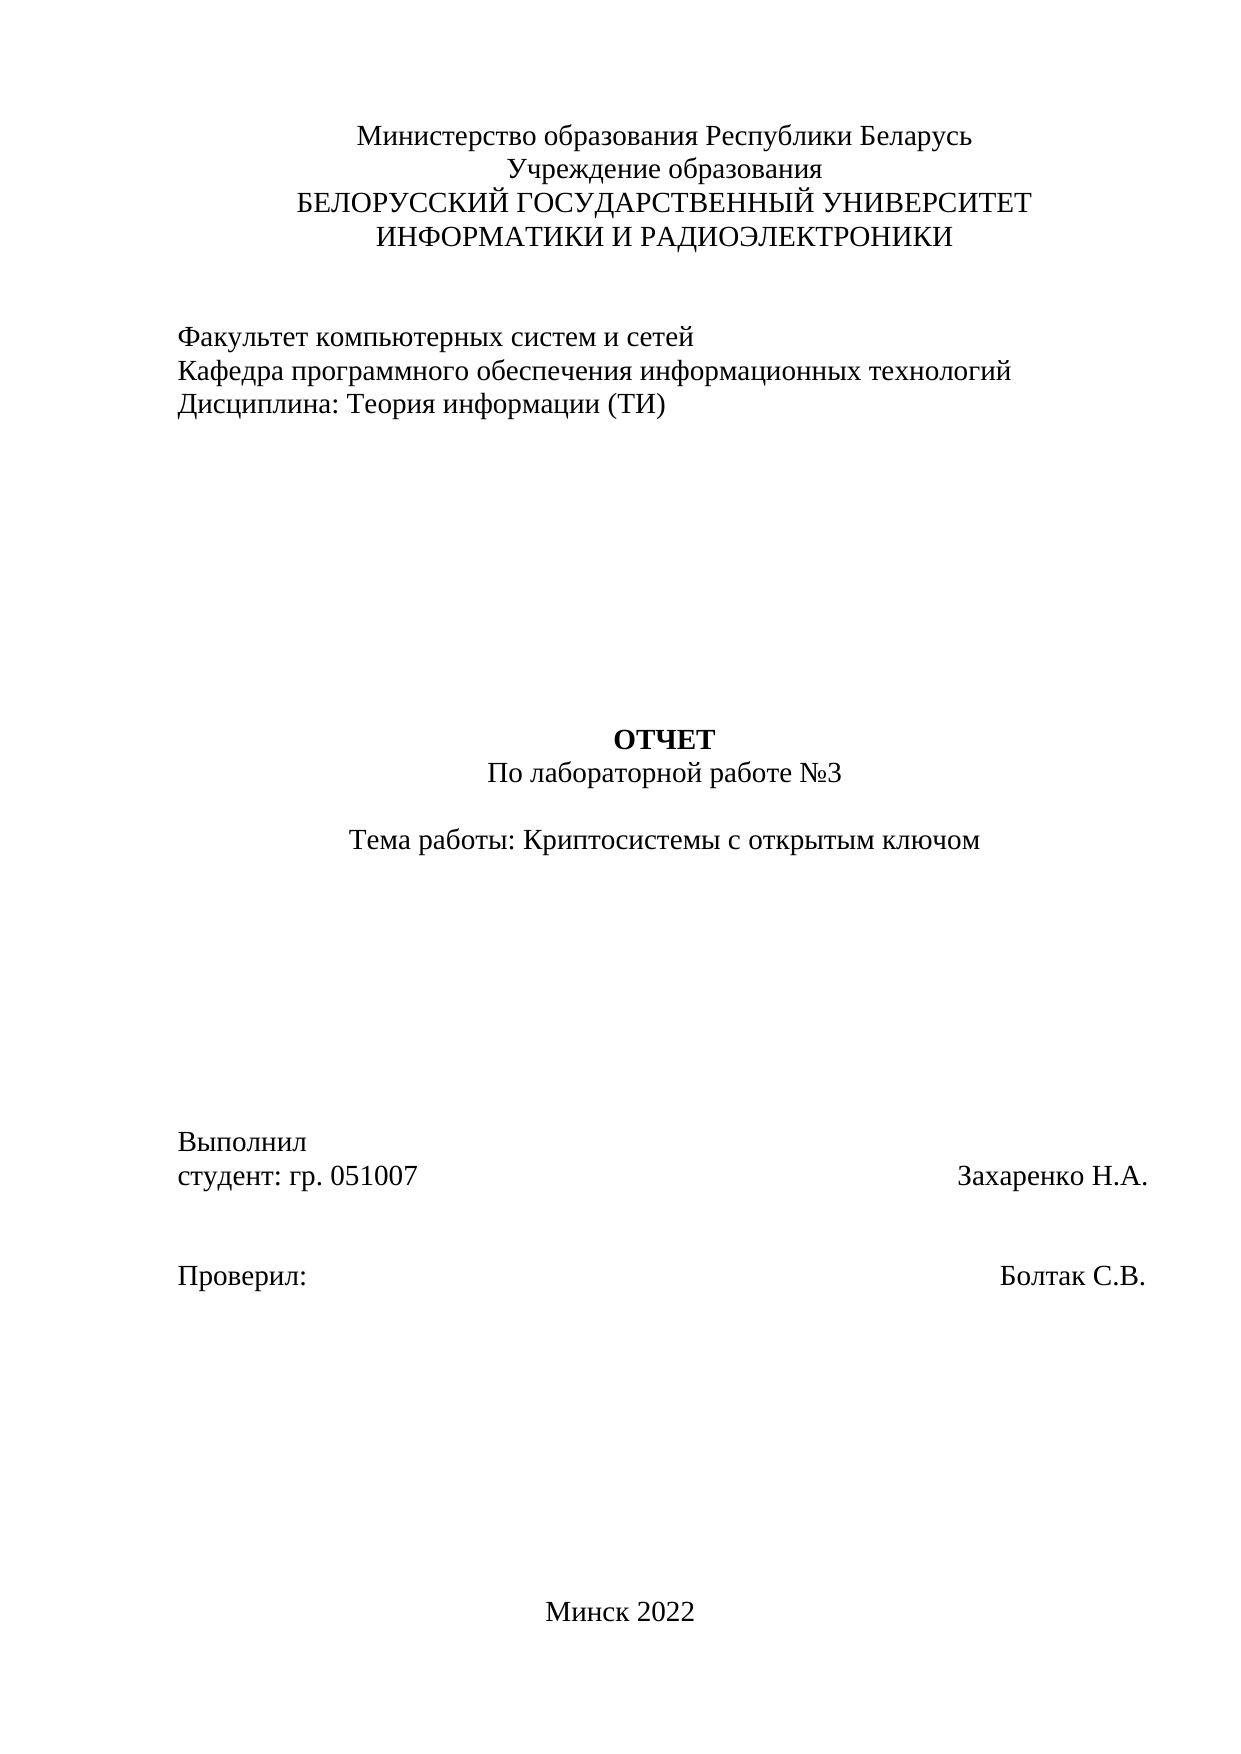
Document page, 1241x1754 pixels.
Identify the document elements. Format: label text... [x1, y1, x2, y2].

text Министерство образования Республики Беларусь [177, 118, 1152, 152]
text БЕЛОРУССКИЙ ГОСУДАРСТВЕННЫЙ УНИВЕРСИТЕТ [177, 185, 1152, 219]
text Проверил: Болтак С.В. [177, 1258, 1152, 1292]
text ИНФОРМАТИКИ И РАДИОЭЛЕКТРОНИКИ [177, 219, 1152, 252]
text Минск 2022 [177, 1594, 1063, 1627]
text Тема работы: Криптосистемы с открытым ключом [177, 822, 1152, 856]
text Выполнил [177, 1124, 1152, 1158]
text По лабораторной работе №3 [177, 755, 1152, 789]
text студент: гр. 051007 Захаренко Н.А. [177, 1158, 1152, 1191]
text Дисциплина: Теория информации (ТИ) [177, 386, 1152, 420]
text Факультет компьютерных систем и сетей [177, 319, 1152, 353]
text Учреждение образования [177, 152, 1152, 185]
text Кафедра программного обеспечения информационных технологий [177, 353, 1152, 386]
text ОТЧЕТ [177, 722, 1152, 755]
